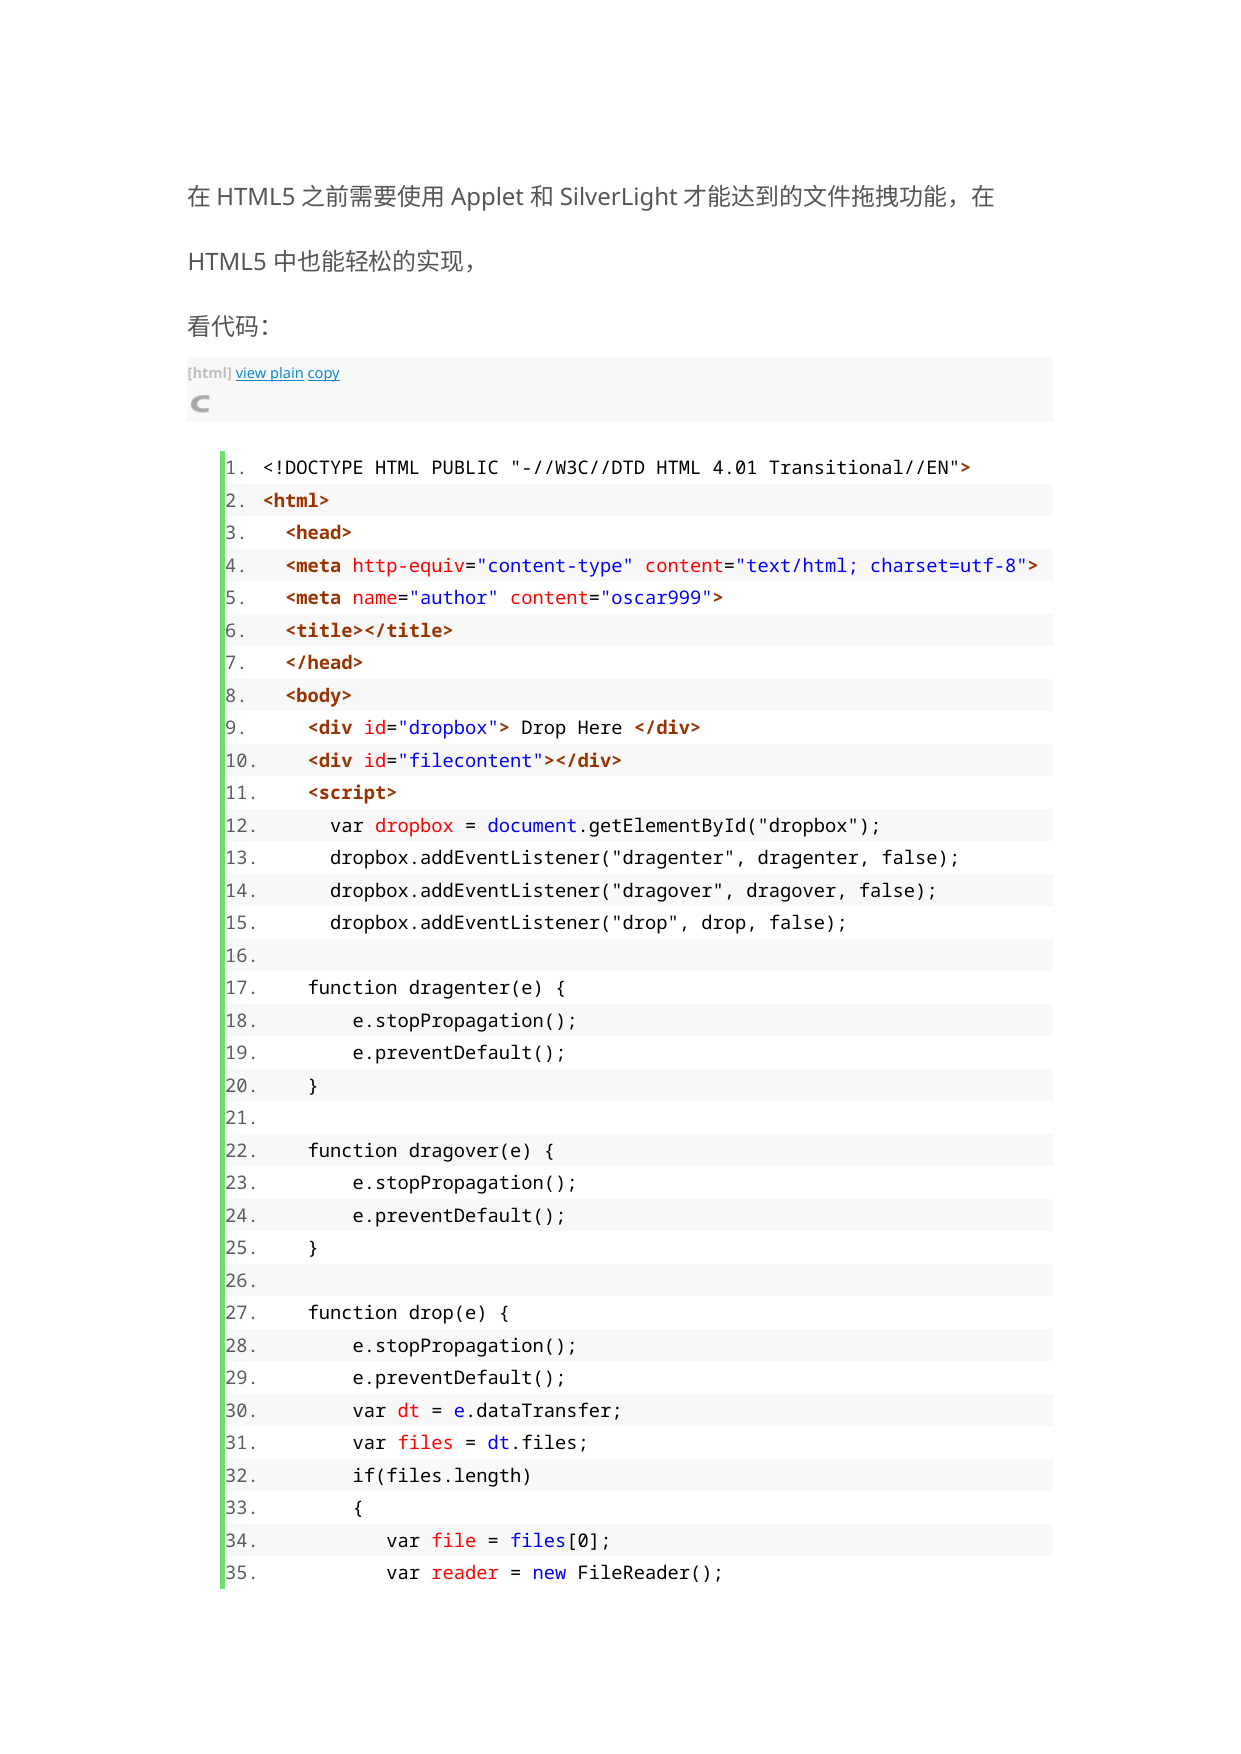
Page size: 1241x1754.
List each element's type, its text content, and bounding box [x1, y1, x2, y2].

list <html> [225, 484, 1053, 516]
list dropbox.addEventListener("dragenter", dragenter, false); [225, 841, 1053, 874]
list <meta http-equiv="content-type" content="text/html; charset=utf-8"> [225, 549, 1053, 581]
list </head> [225, 646, 1053, 679]
list function dragover(e) { [225, 1134, 1053, 1166]
list function drop(e) { [225, 1296, 1053, 1329]
list var dropbox = document.getElementById("dropbox"); [225, 809, 1053, 841]
list dropbox.addEventListener("dragover", dragover, false); [225, 874, 1053, 906]
list <script> [225, 776, 1053, 809]
list var file = files[0]; [225, 1524, 1053, 1556]
picture [191, 394, 210, 413]
list e.preventDefault(); [225, 1361, 1053, 1394]
list e.stopPropagation(); [225, 1166, 1053, 1199]
list var files = dt.files; [225, 1426, 1053, 1459]
list e.stopPropagation(); [225, 1004, 1053, 1036]
list <body> [225, 679, 1053, 711]
list var reader = new FileReader(); [225, 1556, 1053, 1589]
list function dragenter(e) { [225, 971, 1053, 1004]
list <title></title> [225, 614, 1053, 646]
list <div id="dropbox"> Drop Here </div> [225, 711, 1053, 744]
list if(files.length) [225, 1459, 1053, 1491]
text [html] view plain copy [187, 357, 1053, 389]
list <meta name="author" content="oscar999"> [225, 581, 1053, 614]
list <head> [225, 516, 1053, 549]
list { [225, 1491, 1053, 1524]
list e.preventDefault(); [225, 1199, 1053, 1231]
list } [225, 1231, 1053, 1264]
list <!DOCTYPE HTML PUBLIC "-//W3C//DTD HTML 4.01 Transitional//EN"> [225, 451, 1053, 484]
list var dt = e.dataTransfer; [225, 1394, 1053, 1426]
list <div id="filecontent"></div> [225, 744, 1053, 776]
text 在HTML5 之前需要使用 Applet 和 SilverLight 才能达到的文件拖拽功能，在HTML5 中也能轻松的实现， [187, 162, 1053, 292]
list dropbox.addEventListener("drop", drop, false); [225, 906, 1053, 939]
list e.stopPropagation(); [225, 1329, 1053, 1361]
text 看代码： [187, 292, 1053, 357]
list e.preventDefault(); [225, 1036, 1053, 1069]
list } [225, 1069, 1053, 1101]
